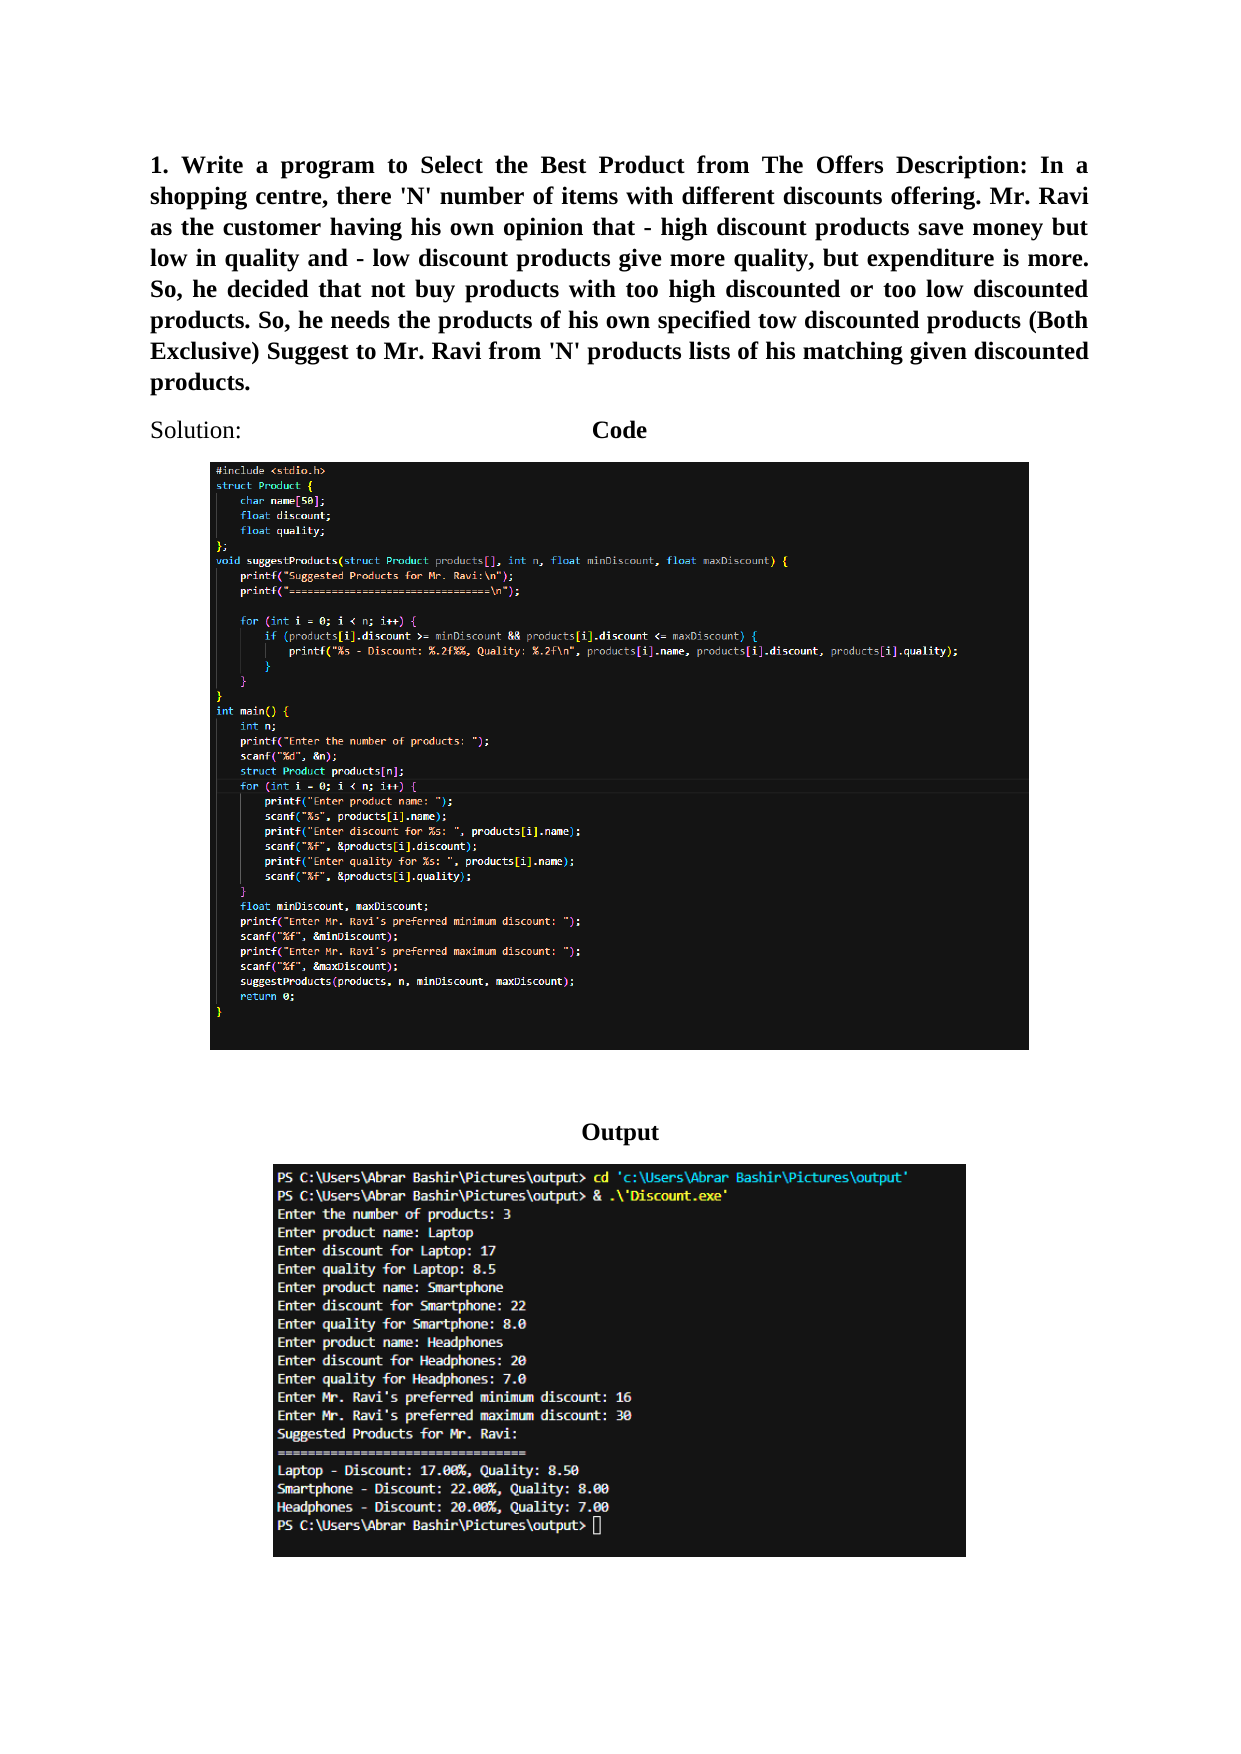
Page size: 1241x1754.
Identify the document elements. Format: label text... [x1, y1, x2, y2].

text Solution: Code [150, 415, 1090, 444]
text 1. Write a program to Select the Best Product from The Offers Description: In a shopping centre, there 'N' number of items with different discounts offering. Mr. Ravi as the customer having his own opinion that - high discount products save money but low in quality and - low discount products give more quality, but expenditure is more. So, he decided that not buy products with too high discounted or too low discounted products. So, he needs the products of his own specified tow discounted products (Both Exclusive) Suggest to Mr. Ravi from 'N' products lists of his matching given discounted products. [150, 150, 1090, 396]
picture [273, 1164, 966, 1557]
text Output [150, 1117, 1090, 1146]
picture [210, 462, 1029, 1050]
